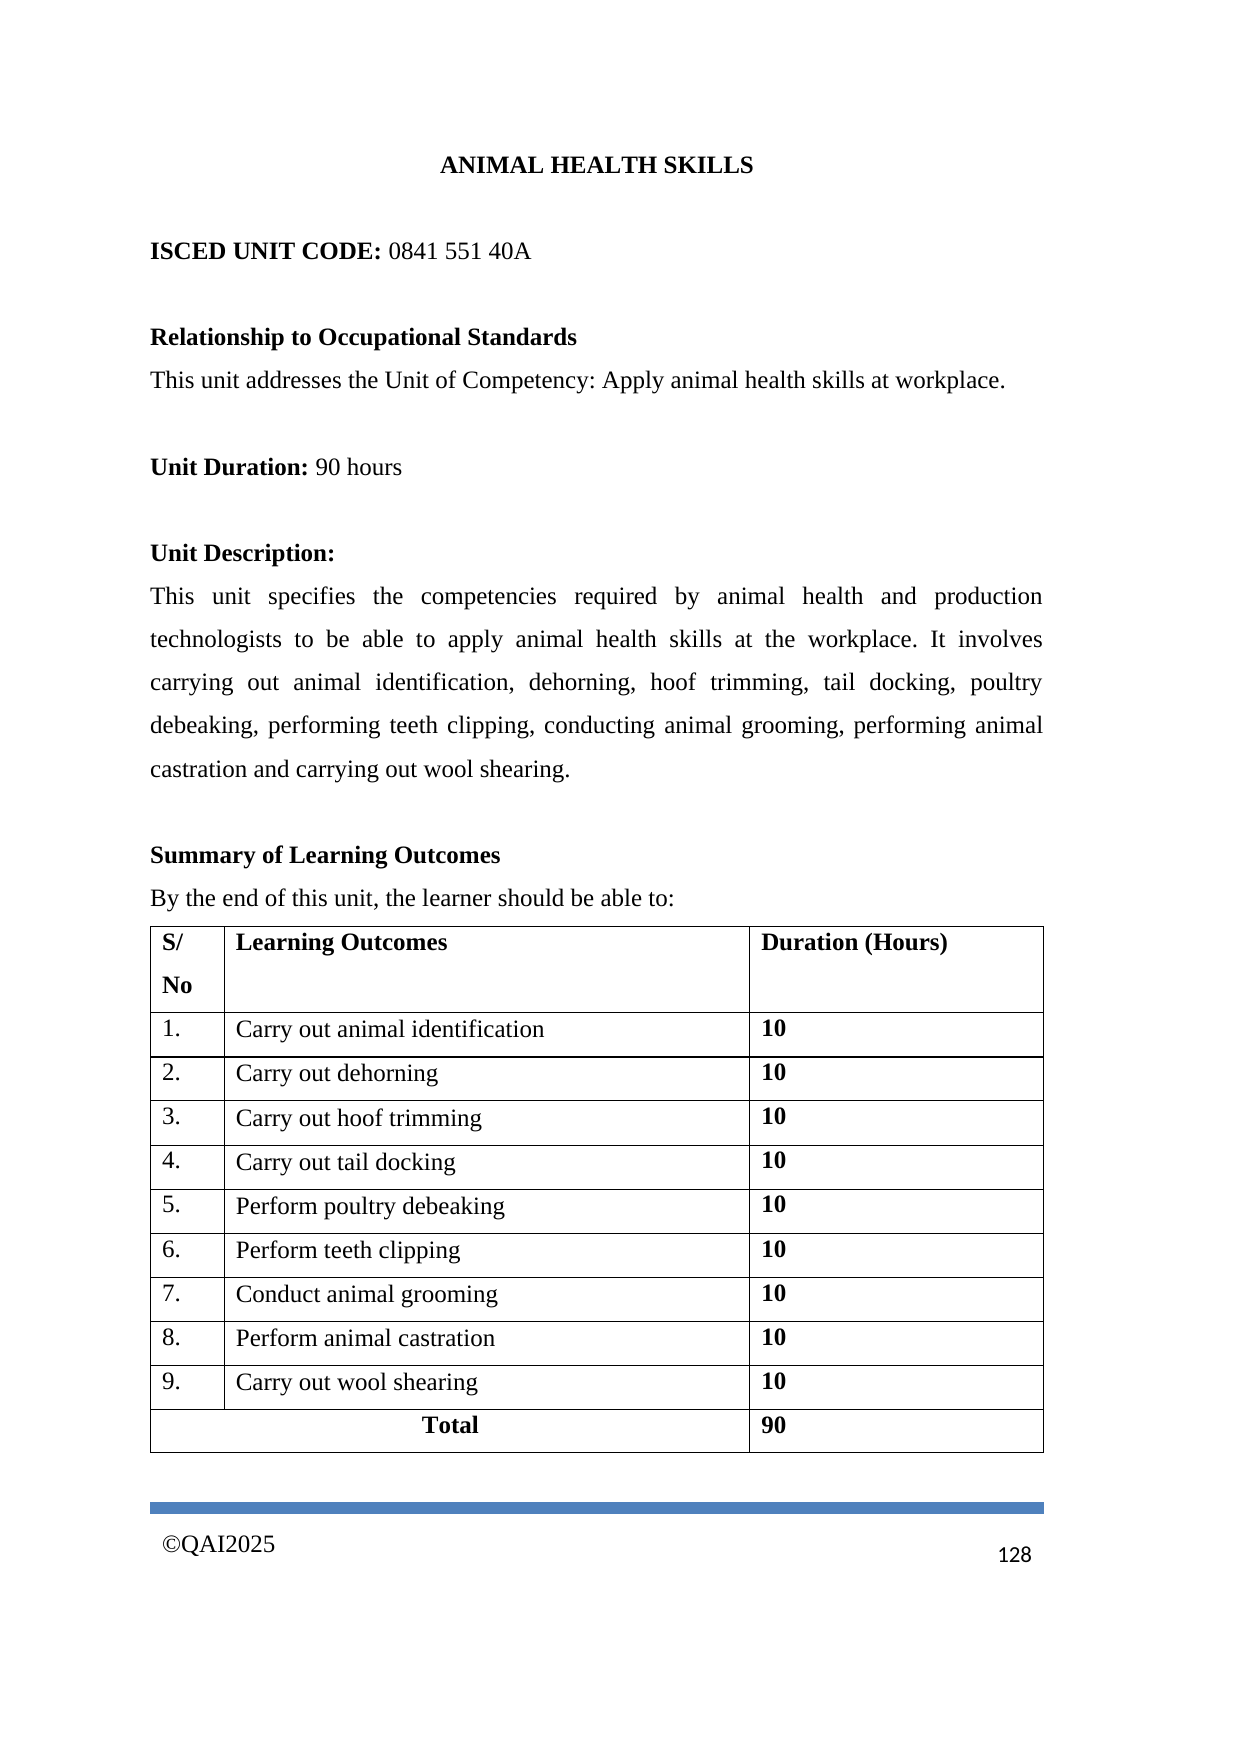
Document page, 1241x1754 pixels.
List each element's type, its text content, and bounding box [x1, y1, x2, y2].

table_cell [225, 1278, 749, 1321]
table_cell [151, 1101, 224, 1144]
text By the end of this unit, the learner should be able to: [150, 883, 1044, 912]
subtitle ANIMAL HEALTH SKILLS [150, 150, 1044, 179]
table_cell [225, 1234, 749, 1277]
text This unit addresses the Unit of Competency: Apply animal health skills at workplace. [150, 366, 1044, 394]
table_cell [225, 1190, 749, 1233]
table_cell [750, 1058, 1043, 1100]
text This unit specifies the competencies required by animal health and production technologists to be able to apply animal health skills at the workplace. It involves carrying out animal identification, dehorning, hoof trimming, tail docking, poultry debeaking, performing teeth clipping, conducting animal grooming, performing animal castration and carrying out wool shearing. [150, 581, 1044, 782]
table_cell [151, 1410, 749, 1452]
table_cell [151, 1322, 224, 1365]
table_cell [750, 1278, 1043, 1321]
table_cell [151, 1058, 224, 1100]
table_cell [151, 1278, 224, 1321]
text Summary of Learning Outcomes [150, 840, 1044, 869]
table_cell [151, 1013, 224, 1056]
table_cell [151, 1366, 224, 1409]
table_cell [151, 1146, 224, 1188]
text Unit Description: [150, 538, 1044, 567]
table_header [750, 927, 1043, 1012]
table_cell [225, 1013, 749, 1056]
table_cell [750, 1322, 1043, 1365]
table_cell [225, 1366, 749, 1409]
text Relationship to Occupational Standards [150, 322, 1044, 351]
text ISCED UNIT CODE: 0841 551 40A [150, 236, 1044, 265]
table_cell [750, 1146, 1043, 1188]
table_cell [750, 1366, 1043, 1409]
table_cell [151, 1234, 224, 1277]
text Unit Duration: 90 hours [150, 452, 1044, 481]
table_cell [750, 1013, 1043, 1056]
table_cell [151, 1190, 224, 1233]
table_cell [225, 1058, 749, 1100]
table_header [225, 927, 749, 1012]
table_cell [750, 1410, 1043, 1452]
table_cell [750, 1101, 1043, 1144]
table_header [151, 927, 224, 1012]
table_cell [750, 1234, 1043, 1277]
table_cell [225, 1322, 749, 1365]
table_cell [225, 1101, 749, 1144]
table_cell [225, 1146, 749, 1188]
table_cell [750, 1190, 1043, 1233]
